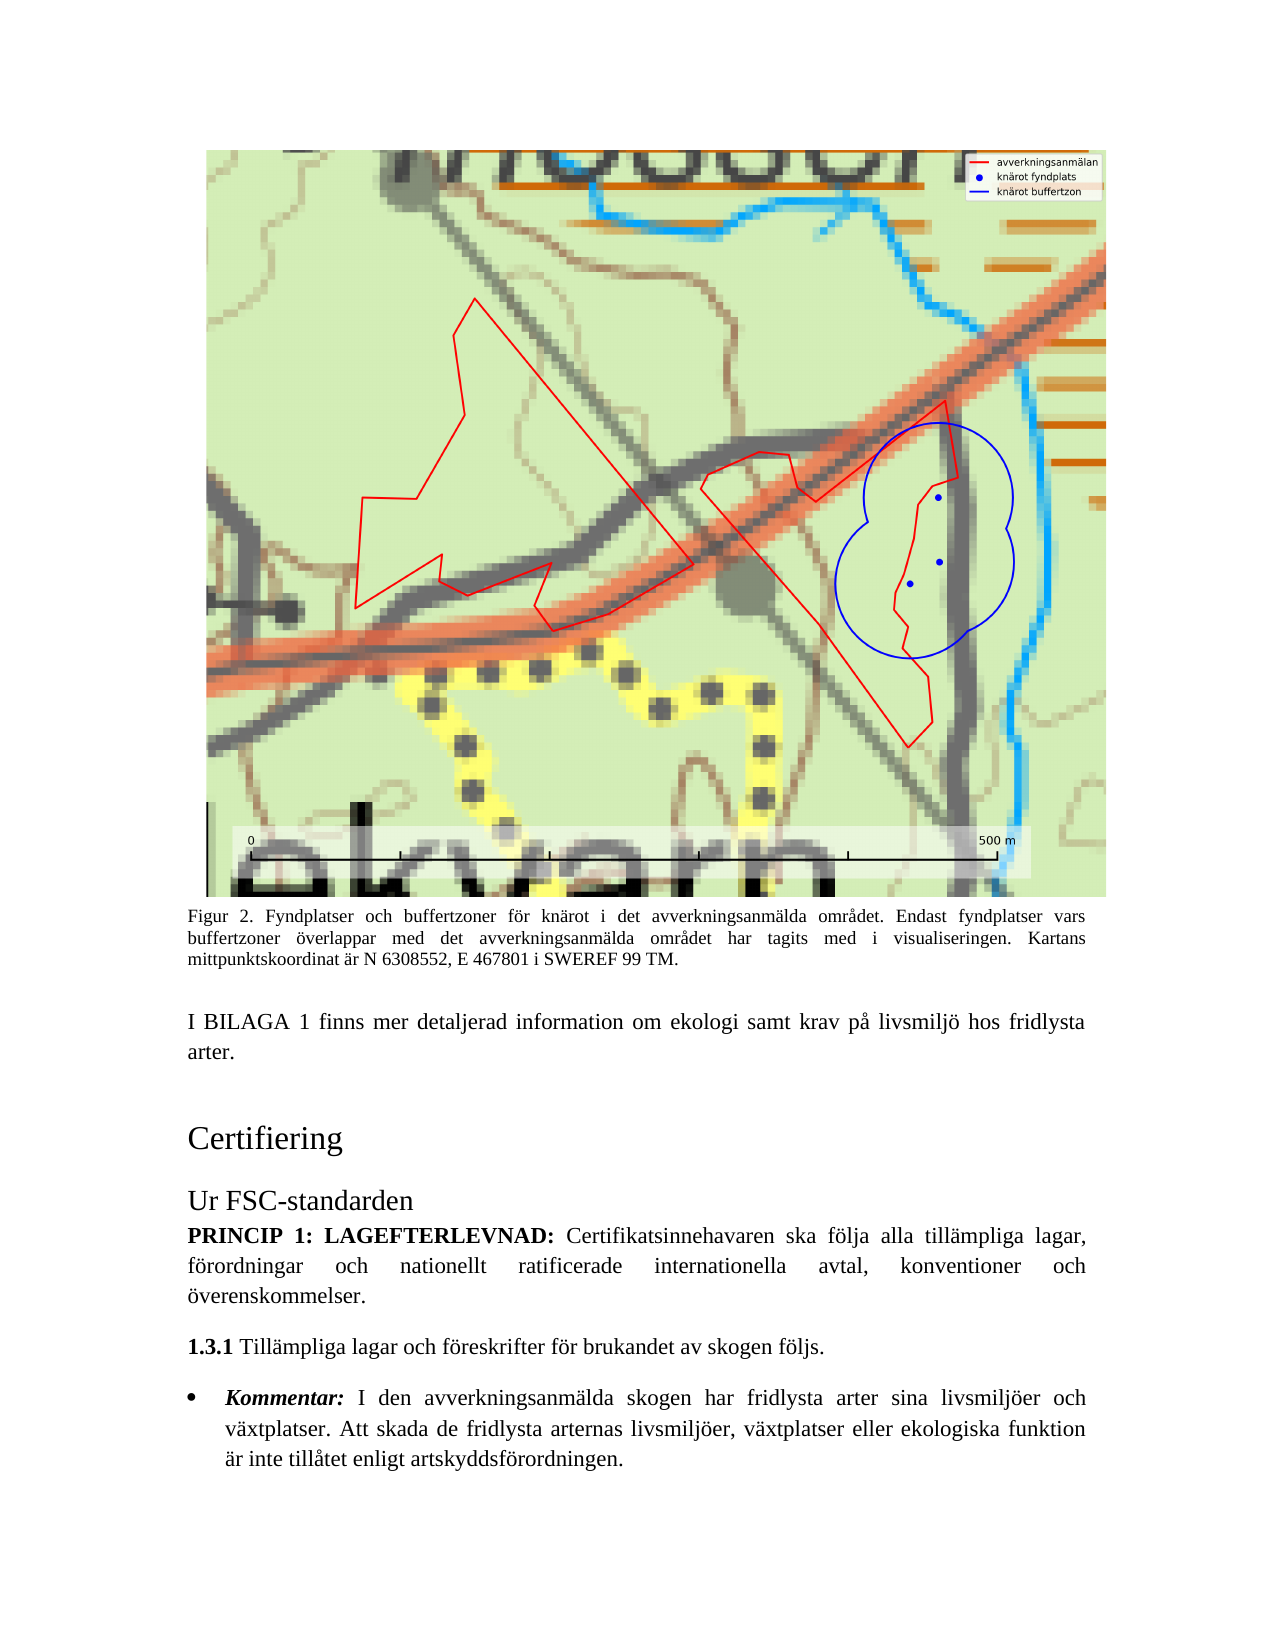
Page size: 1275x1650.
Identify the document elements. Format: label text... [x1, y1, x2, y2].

text I BILAGA 1 finns mer detaljerad information om ekologi samt krav på livsmiljö hos fridlysta arter. [187, 1008, 1087, 1064]
list Kommentar: I den avverkningsanmälda skogen har fridlysta arter sina livsmiljöer och växtplatser. Att skada de fridlysta arternas livsmiljöer, växtplatser eller ekologiska funktion är inte tillåtet enligt artskyddsförordningen. [187, 1384, 1087, 1471]
text 1.3.1 Tillämpliga lagar och föreskrifter för brukandet av skogen följs. [187, 1333, 1087, 1360]
subtitle Certifiering [187, 1118, 1087, 1157]
text PRINCIP 1: LAGEFTERLEVNAD: Certifikatsinnehavaren ska följa alla tillämpliga lagar, förordningar och nationellt ratificerade internationella avtal, konventioner och överenskommelser. [187, 1222, 1087, 1309]
text Figur 2. Fyndplatser och buffertzoner för knärot i det avverkningsanmälda området. Endast fyndplatser vars buffertzoner överlappar med det avverkningsanmälda området har tagits med i visualiseringen. Kartans mittpunktskoordinat är N 6308552, E 467801 i SWEREF 99 TM. [187, 905, 1087, 970]
subtitle Ur FSC-standarden [187, 1183, 1087, 1217]
picture [206, 150, 1107, 897]
